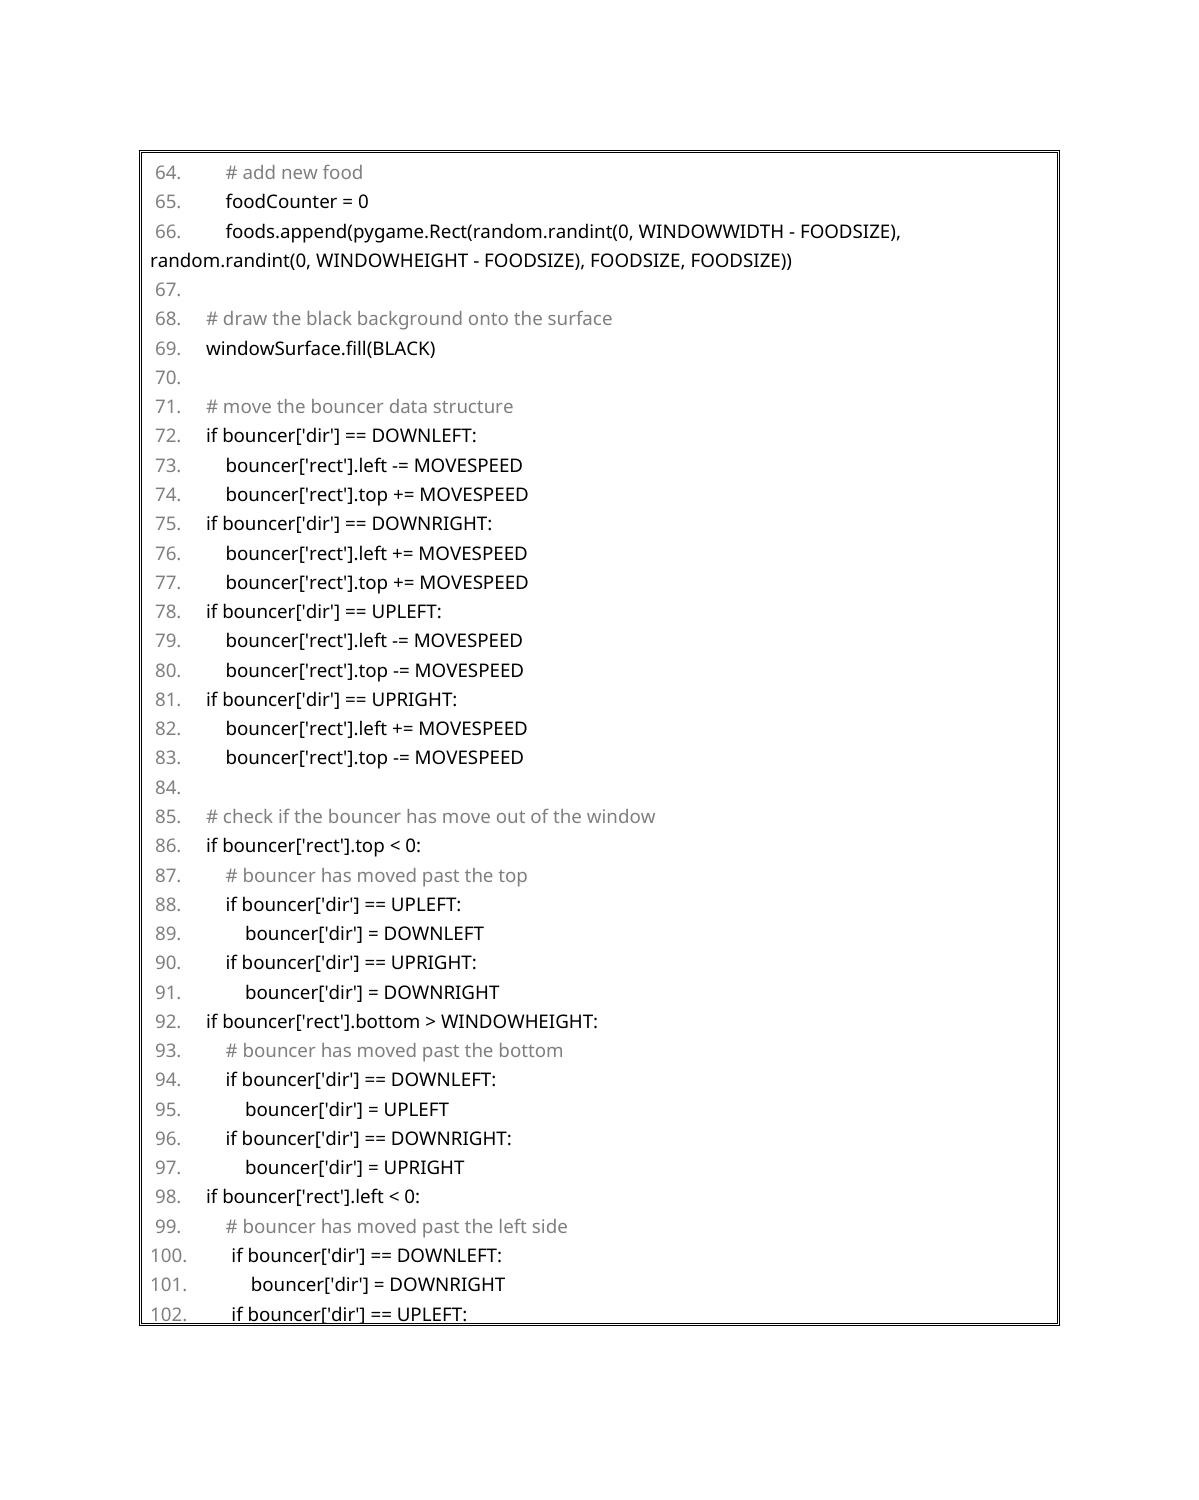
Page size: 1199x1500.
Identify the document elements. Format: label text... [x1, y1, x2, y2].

text 93. # bouncer has moved past the bottom [142, 1028, 1057, 1057]
text 67. [142, 267, 1057, 296]
text 69. windowSurface.fill(BLACK) [142, 326, 1057, 355]
text 79. bouncer['rect'].left -= MOVESPEED [142, 618, 1057, 648]
text 64. # add new food [142, 153, 1057, 179]
text 101. bouncer['dir'] = DOWNRIGHT [142, 1262, 1057, 1292]
text 92. if bouncer['rect'].bottom > WINDOWHEIGHT: [142, 999, 1057, 1028]
text 75. if bouncer['dir'] == DOWNRIGHT: [142, 501, 1057, 531]
text 86. if bouncer['rect'].top < 0: [142, 823, 1057, 852]
text 100. if bouncer['dir'] == DOWNLEFT: [142, 1233, 1057, 1262]
text 73. bouncer['rect'].left -= MOVESPEED [142, 443, 1057, 472]
text 98. if bouncer['rect'].left < 0: [142, 1174, 1057, 1204]
text 78. if bouncer['dir'] == UPLEFT: [142, 589, 1057, 618]
text 85. # check if the bouncer has move out of the window [142, 794, 1057, 823]
text 94. if bouncer['dir'] == DOWNLEFT: [142, 1057, 1057, 1087]
text 77. bouncer['rect'].top += MOVESPEED [142, 560, 1057, 589]
text 80. bouncer['rect'].top -= MOVESPEED [142, 648, 1057, 677]
text 90. if bouncer['dir'] == UPRIGHT: [142, 940, 1057, 969]
text 97. bouncer['dir'] = UPRIGHT [142, 1145, 1057, 1174]
text 82. bouncer['rect'].left += MOVESPEED [142, 706, 1057, 735]
text 88. if bouncer['dir'] == UPLEFT: [142, 882, 1057, 911]
text 68. # draw the black background onto the surface [142, 296, 1057, 326]
text 65. foodCounter = 0 [142, 179, 1057, 208]
text 91. bouncer['dir'] = DOWNRIGHT [142, 969, 1057, 999]
text 95. bouncer['dir'] = UPLEFT [142, 1087, 1057, 1116]
text 72. if bouncer['dir'] == DOWNLEFT: [142, 413, 1057, 443]
text 102. if bouncer['dir'] == UPLEFT: [142, 1292, 1057, 1323]
text 74. bouncer['rect'].top += MOVESPEED [142, 472, 1057, 501]
text 96. if bouncer['dir'] == DOWNRIGHT: [142, 1116, 1057, 1145]
text 81. if bouncer['dir'] == UPRIGHT: [142, 677, 1057, 706]
text 83. bouncer['rect'].top -= MOVESPEED [142, 735, 1057, 765]
text 66. foods.append(pygame.Rect(random.randint(0, WINDOWWIDTH - FOODSIZE), random.randint(0, WINDOWHEIGHT - FOODSIZE), FOODSIZE, FOODSIZE)) [142, 208, 1057, 267]
text 99. # bouncer has moved past the left side [142, 1204, 1057, 1233]
text 70. [142, 355, 1057, 384]
text 76. bouncer['rect'].left += MOVESPEED [142, 531, 1057, 560]
text 87. # bouncer has moved past the top [142, 852, 1057, 882]
text 89. bouncer['dir'] = DOWNLEFT [142, 911, 1057, 940]
text 71. # move the bouncer data structure [142, 384, 1057, 413]
text 84. [142, 765, 1057, 794]
